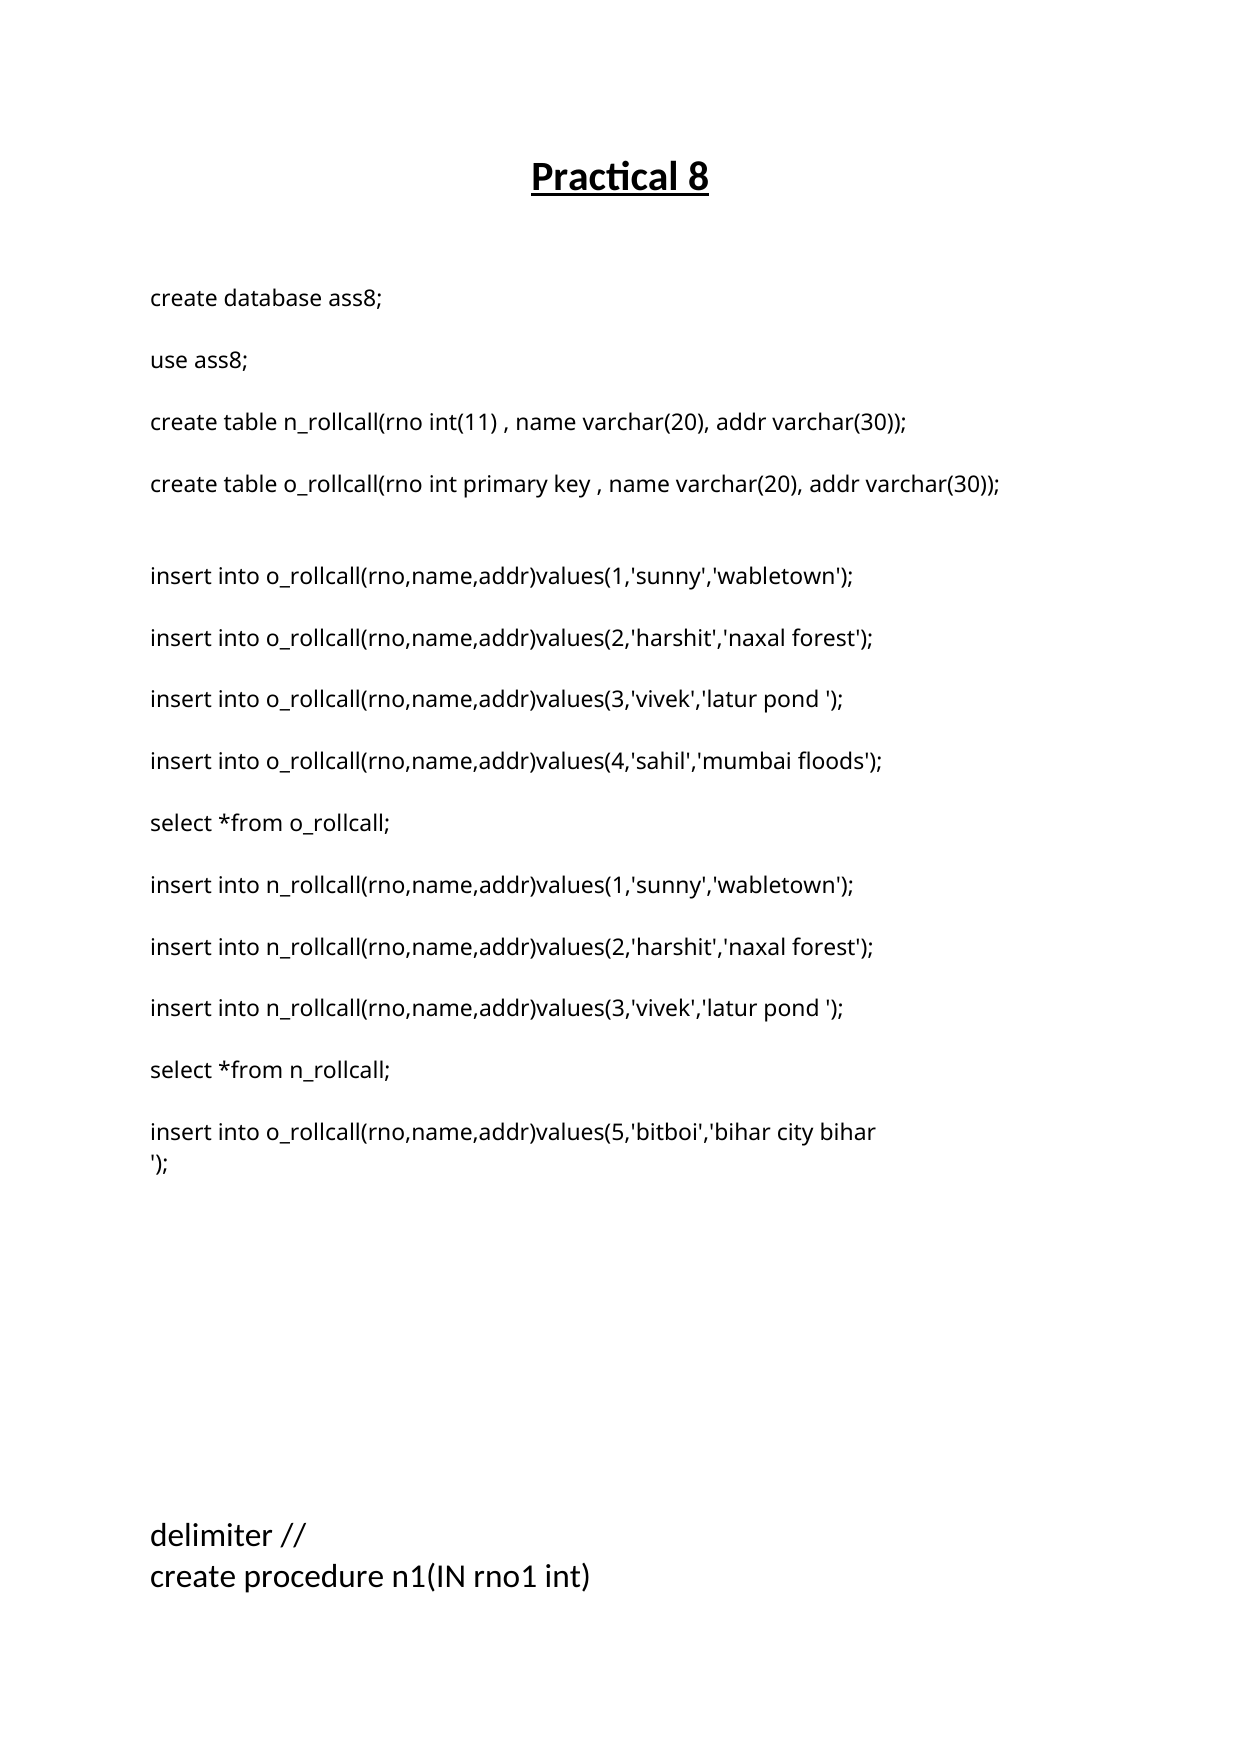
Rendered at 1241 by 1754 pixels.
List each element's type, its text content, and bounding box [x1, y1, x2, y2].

text insert into n_rollcall(rno,name,addr)values(2,'harshit','naxal forest'); [150, 930, 1090, 962]
text '); [150, 1147, 1090, 1178]
text create table o_rollcall(rno int primary key , name varchar(20), addr varchar(30)); [150, 467, 1090, 499]
text use ass8; [150, 344, 1090, 375]
text create database ass8; [150, 282, 1090, 313]
text create procedure n1(IN rno1 int) [150, 1555, 1090, 1595]
text insert into n_rollcall(rno,name,addr)values(1,'sunny','wabletown'); [150, 869, 1090, 900]
text insert into o_rollcall(rno,name,addr)values(3,'vivek','latur pond '); [150, 683, 1090, 714]
text select *from n_rollcall; [150, 1054, 1090, 1085]
text insert into n_rollcall(rno,name,addr)values(3,'vivek','latur pond '); [150, 992, 1090, 1023]
text Practical 8 [150, 150, 1090, 201]
text create table n_rollcall(rno int(11) , name varchar(20), addr varchar(30)); [150, 406, 1090, 437]
text insert into o_rollcall(rno,name,addr)values(2,'harshit','naxal forest'); [150, 622, 1090, 653]
text select *from o_rollcall; [150, 807, 1090, 838]
text insert into o_rollcall(rno,name,addr)values(1,'sunny','wabletown'); [150, 560, 1090, 591]
text delimiter // [150, 1514, 1090, 1555]
text insert into o_rollcall(rno,name,addr)values(5,'bitboi','bihar city bihar [150, 1116, 1090, 1147]
text insert into o_rollcall(rno,name,addr)values(4,'sahil','mumbai floods'); [150, 745, 1090, 776]
